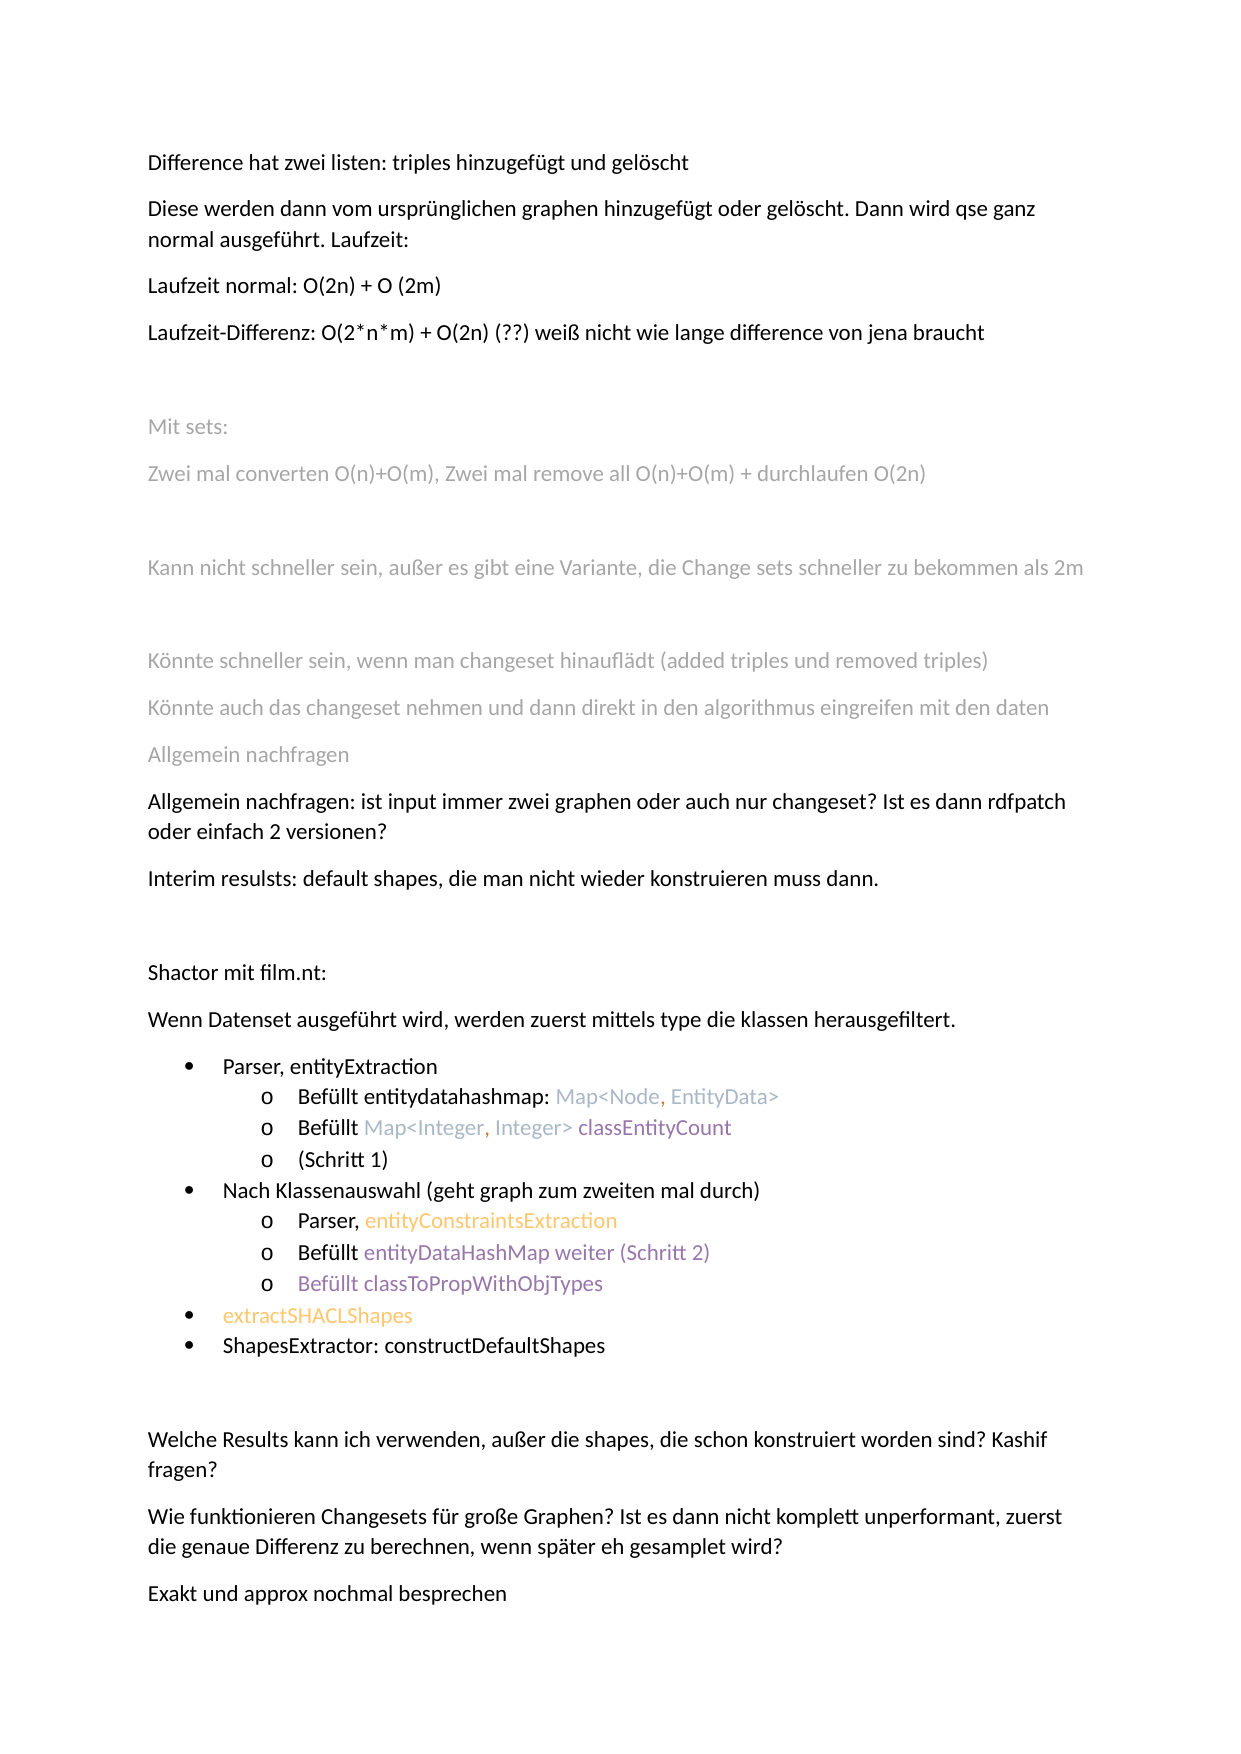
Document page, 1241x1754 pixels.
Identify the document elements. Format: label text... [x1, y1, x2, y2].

text Kann nicht schneller sein, außer es gibt eine Variante, die Change sets schneller zu bekommen als 2m [148, 553, 1093, 581]
list Nach Klassenauswahl (geht graph zum zweiten mal durch) [185, 1176, 1093, 1204]
text Wenn Datenset ausgeführt wird, werden zuerst mittels type die klassen herausgefiltert. [148, 1005, 1093, 1033]
list Befüllt entityDataHashMap weiter (Schritt 2) [260, 1238, 1093, 1267]
list Befüllt Map<Integer, Integer> classEntityCount [260, 1113, 1093, 1143]
text Laufzeit normal: O(2n) + O (2m) [148, 272, 1093, 299]
list Befüllt entitydatahashmap: Map<Node, EntityData> [260, 1082, 1093, 1111]
list ShapesExtractor: constructDefaultShapes [185, 1331, 1093, 1359]
text Welche Results kann ich verwenden, außer die shapes, die schon konstruiert worden sind? Kashif fragen? [148, 1425, 1093, 1483]
text Allgemein nachfragen [148, 740, 1093, 768]
list (Schritt 1) [260, 1145, 1093, 1174]
list Parser, entityConstraintsExtraction [260, 1207, 1093, 1236]
list Parser, entityExtraction [185, 1052, 1093, 1080]
text Wie funktionieren Changesets für große Graphen? Ist es dann nicht komplett unperformant, zuerst die genaue Differenz zu berechnen, wenn später eh gesamplet wird? [148, 1502, 1093, 1560]
text Exakt und approx nochmal besprechen [148, 1579, 1093, 1607]
text Shactor mit film.nt: [148, 958, 1093, 986]
text Diese werden dann vom ursprünglichen graphen hinzugefügt oder gelöscht. Dann wird qse ganz normal ausgeführt. Laufzeit: [148, 194, 1093, 253]
text Difference hat zwei listen: triples hinzugefügt und gelöscht [148, 148, 1093, 176]
text Könnte auch das changeset nehmen und dann direkt in den algorithmus eingreifen mit den daten [148, 693, 1093, 721]
text Mit sets: [148, 412, 1093, 440]
text Laufzeit-Differenz: O(2*n*m) + O(2n) (??) weiß nicht wie lange difference von jena braucht [148, 318, 1093, 346]
text Allgemein nachfragen: ist input immer zwei graphen oder auch nur changeset? Ist es dann rdfpatch oder einfach 2 versionen? [148, 787, 1093, 845]
list Befüllt classToPropWithObjTypes [260, 1269, 1093, 1299]
text Zwei mal converten O(n)+O(m), Zwei mal remove all O(n)+O(m) + durchlaufen O(2n) [148, 459, 1093, 487]
text Könnte schneller sein, wenn man changeset hinauflädt (added triples und removed triples) [148, 647, 1093, 674]
list extractSHACLShapes [185, 1301, 1093, 1329]
text Interim resulsts: default shapes, die man nicht wieder konstruieren muss dann. [148, 864, 1093, 892]
